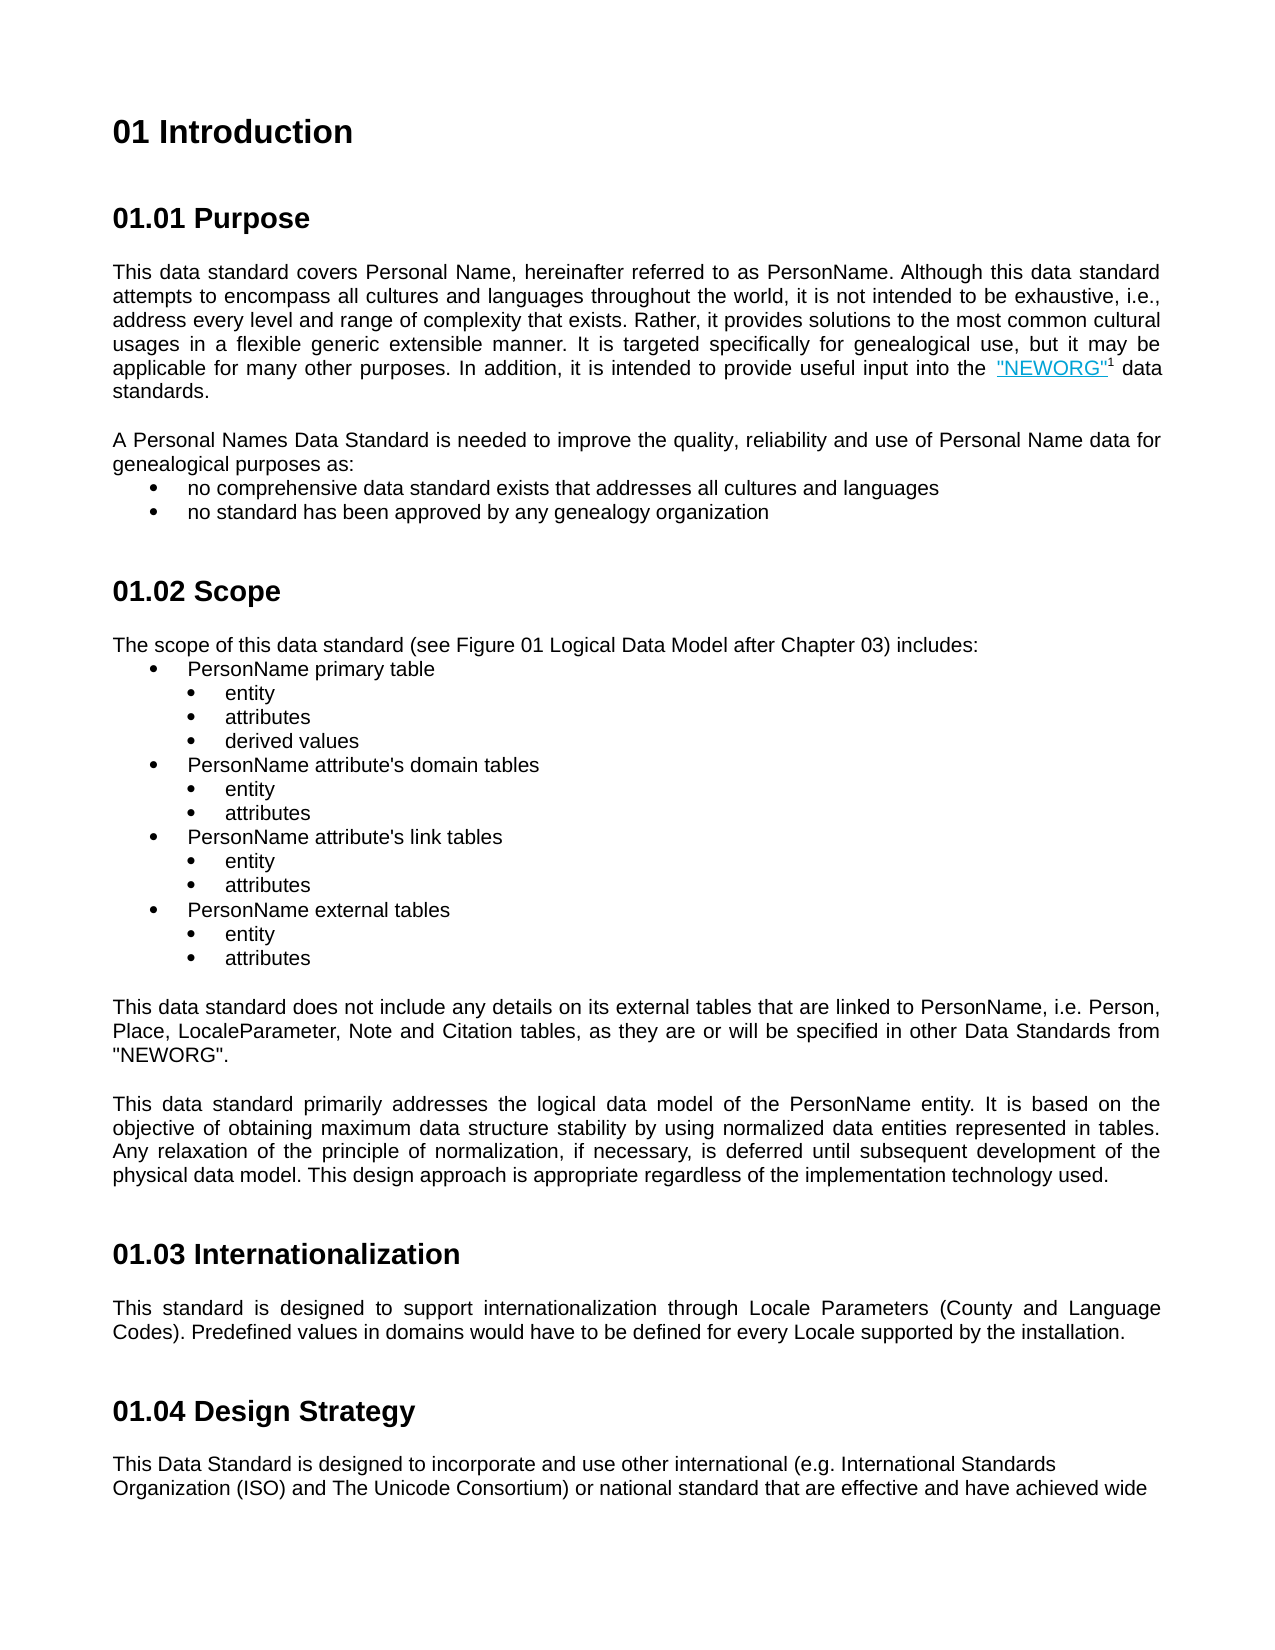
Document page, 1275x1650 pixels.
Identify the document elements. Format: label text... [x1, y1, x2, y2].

list PersonName attribute's link tables [150, 825, 1162, 849]
list entity [187, 777, 1162, 801]
subtitle Internationalization [112, 1237, 1162, 1271]
text This data standard does not include any details on its external tables that are linked to PersonName, i.e. Person, Place, LocaleParameter, Note and Citation tables, as they are or will be specified in other Data Standards from "NEWORG". [112, 994, 1162, 1066]
list attributes [187, 705, 1162, 729]
list no standard has been approved by any genealogy organization [150, 500, 1162, 524]
list entity [187, 681, 1162, 705]
list entity [187, 849, 1162, 873]
list attributes [187, 873, 1162, 897]
list PersonName external tables [150, 897, 1162, 921]
subtitle Introduction [112, 112, 1162, 151]
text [112, 1452, 1162, 1500]
list derived values [187, 729, 1162, 753]
text This data standard primarily addresses the logical data model of the PersonName entity. It is based on the objective of obtaining maximum data structure stability by using normalized data entities represented in tables. Any relaxation of the principle of normalization, if necessary, is deferred until subsequent development of the physical data model. This design approach is appropriate regardless of the implementation technology used. [112, 1091, 1162, 1187]
subtitle Purpose [112, 201, 1162, 234]
list PersonName attribute's domain tables [150, 753, 1162, 777]
subtitle Design Strategy [112, 1394, 1162, 1427]
text A Personal Names Data Standard is needed to improve the quality, reliability and use of Personal Name data for genealogical purposes as: [112, 428, 1162, 476]
text The scope of this data standard (see Figure 01 Logical Data Model after Chapter 03) includes: [112, 633, 1162, 657]
list attributes [187, 946, 1162, 969]
text This data standard covers Personal Name, hereinafter referred to as PersonName. Although this data standard attempts to encompass all cultures and languages throughout the world, it is not intended to be exhaustive, i.e., address every level and range of complexity that exists. Rather, it provides solutions to the most common cultural usages in a flexible generic extensible manner. It is targeted specifically for genealogical use, but it may be applicable for many other purposes. In addition, it is intended to provide useful input into the "NEWORG" data standards. [112, 259, 1162, 403]
subtitle Scope [112, 574, 1162, 608]
list entity [187, 921, 1162, 946]
list PersonName primary table [150, 657, 1162, 681]
list no comprehensive data standard exists that addresses all cultures and languages [150, 476, 1162, 500]
list attributes [187, 801, 1162, 825]
text This standard is designed to support internationalization through Locale Parameters (County and Language Codes). Predefined values in domains would have to be defined for every Locale supported by the installation. [112, 1296, 1162, 1344]
